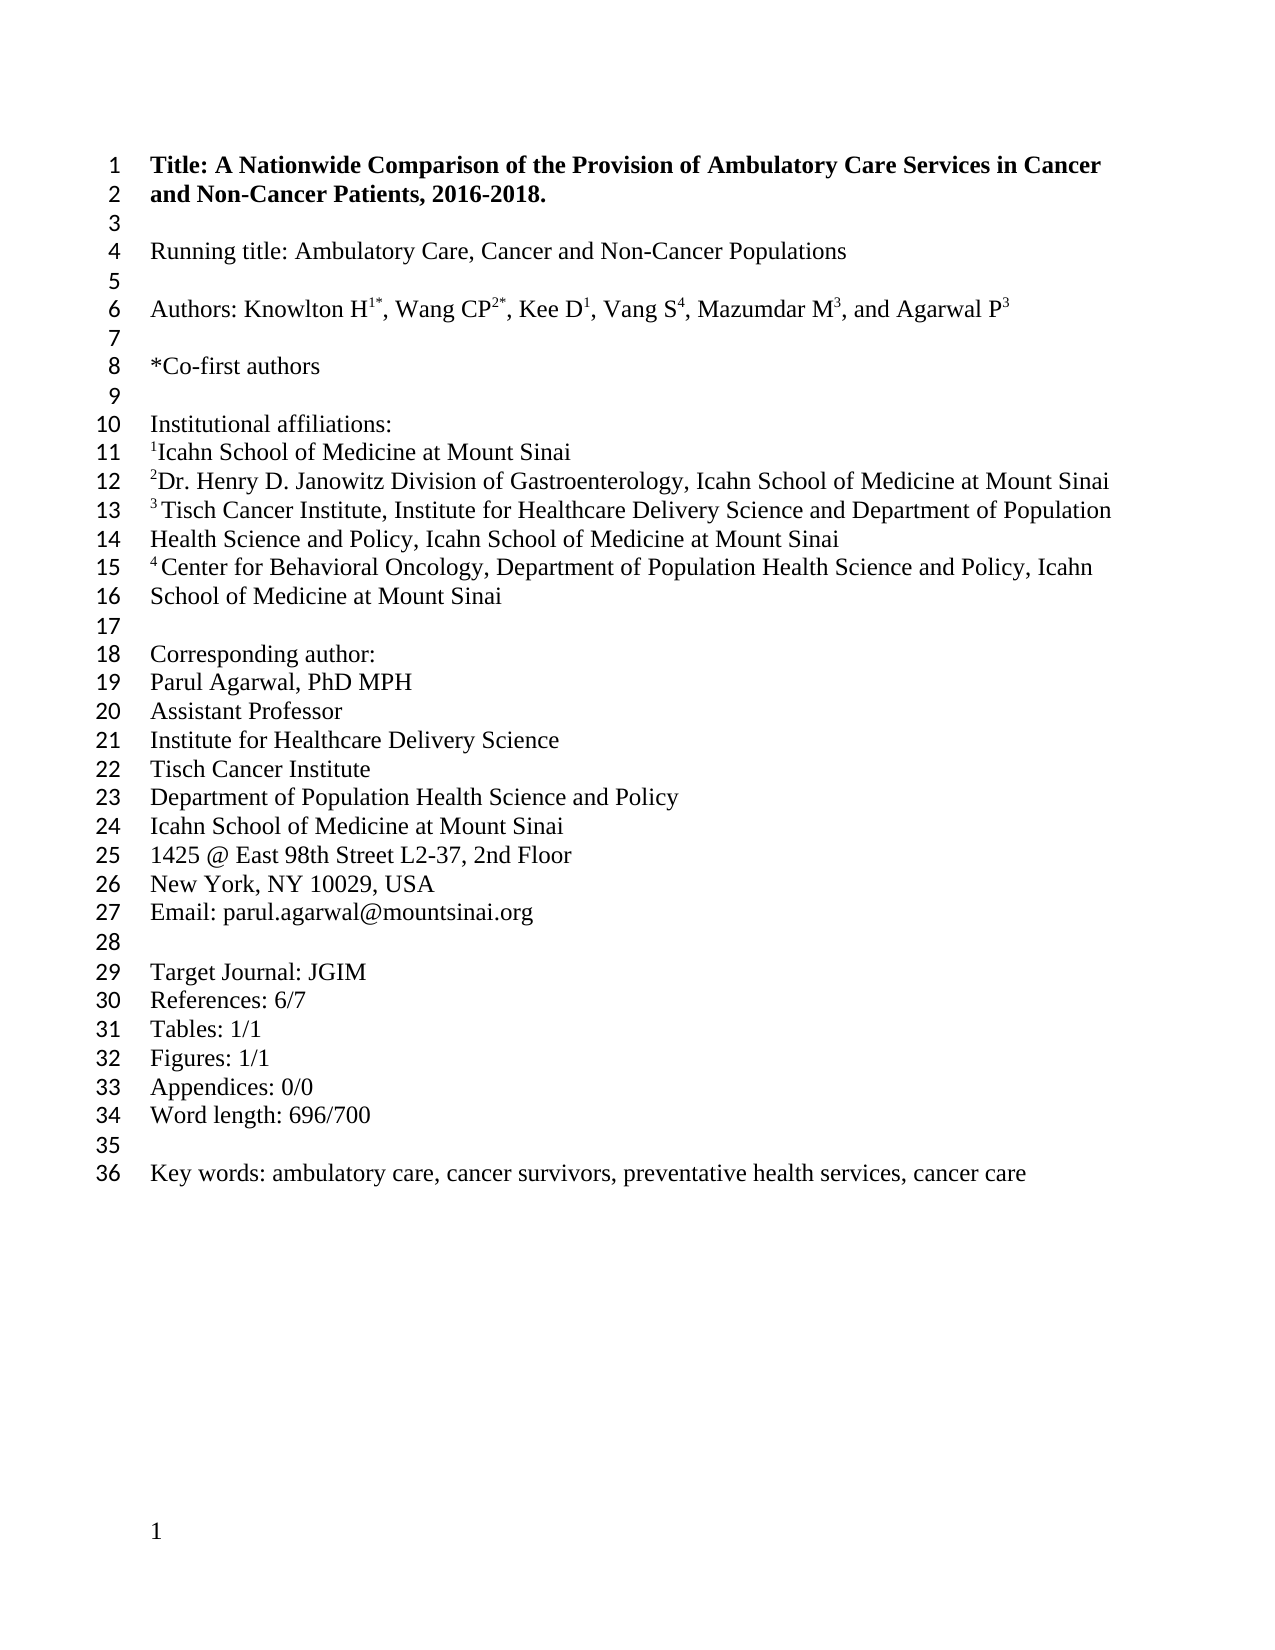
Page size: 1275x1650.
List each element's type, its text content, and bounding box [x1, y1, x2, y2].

text Title: A Nationwide Comparison of the Provision of Ambulatory Care Services in Cancer and Non-Cancer Patients, 2016-2018. [150, 150, 1125, 207]
text Key words: ambulatory care, cancer survivors, preventative health services, cancer care [150, 1158, 1125, 1187]
text Tables: 1/1 [150, 1014, 1125, 1043]
text Institute for Healthcare Delivery Science [150, 725, 1125, 754]
text 3 Tisch Cancer Institute, Institute for Healthcare Delivery Science and Department of Population Health Science and Policy, Icahn School of Medicine at Mount Sinai [150, 495, 1125, 552]
text 1425 @ East 98th Street L2-37, 2nd Floor [150, 840, 1125, 869]
text 2Dr. Henry D. Janowitz Division of Gastroenterology, Icahn School of Medicine at Mount Sinai [150, 466, 1125, 495]
text Assistant Professor [150, 696, 1125, 725]
text References: 6/7 [150, 986, 1125, 1014]
text Running title: Ambulatory Care, Cancer and Non-Cancer Populations [150, 236, 1125, 265]
text Tisch Cancer Institute [150, 754, 1125, 782]
text Authors: Knowlton H1*, Wang CP2*, Kee D1, Vang S4, Mazumdar M3, and Agarwal P3 [150, 294, 1125, 322]
text Icahn School of Medicine at Mount Sinai [150, 811, 1125, 840]
text Word length: 696/700 [150, 1101, 1125, 1129]
text Email: parul.agarwal@mountsinai.org [150, 897, 1125, 926]
text Figures: 1/1 [150, 1043, 1125, 1072]
text Target Journal: JGIM [150, 957, 1125, 986]
text 4 Center for Behavioral Oncology, Department of Population Health Science and Policy, Icahn School of Medicine at Mount Sinai [150, 552, 1125, 610]
text 1Icahn School of Medicine at Mount Sinai [150, 437, 1125, 466]
text *Co-first authors [150, 351, 1125, 380]
text Corresponding author: [150, 639, 1125, 667]
text Department of Population Health Science and Policy [150, 782, 1125, 811]
text Parul Agarwal, PhD MPH [150, 667, 1125, 696]
text New York, NY 10029, USA [150, 869, 1125, 897]
text Appendices: 0/0 [150, 1072, 1125, 1101]
text Institutional affiliations: [150, 409, 1125, 437]
